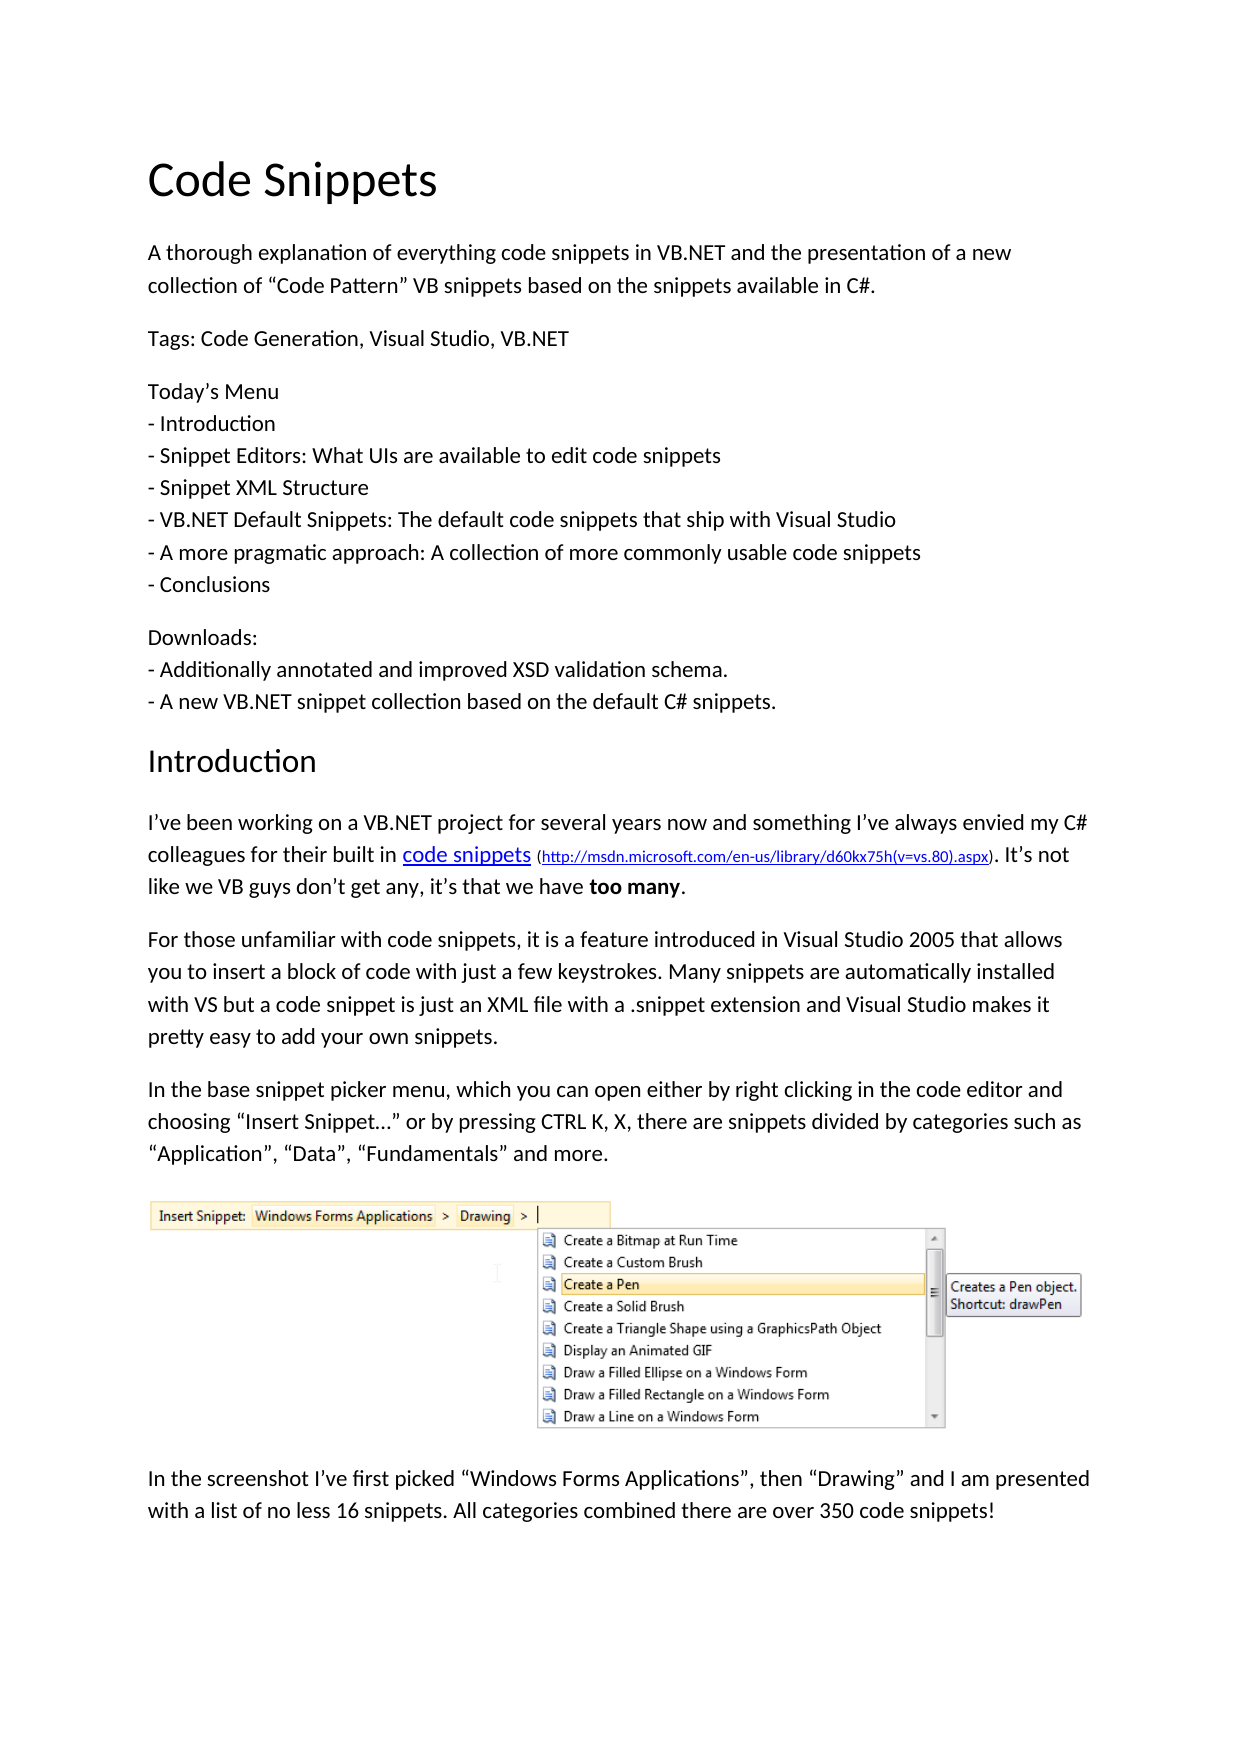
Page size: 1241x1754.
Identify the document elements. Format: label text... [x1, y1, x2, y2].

text I’ve been working on a VB.NET project for several years now and something I’ve always envied my C# colleagues for their built in code snippets (http://msdn.microsoft.com/en-us/library/d60kx75h(v=vs.80).aspx). It’s not like we VB guys don’t get any, it’s that we have too many. [148, 808, 1093, 900]
text Code Snippets [148, 148, 1093, 209]
picture [147, 1192, 1092, 1440]
text In the base snippet picker menu, which you can open either by right clicking in the code editor and choosing “Insert Snippet…” or by pressing CTRL K, X, there are snippets divided by categories such as “Application”, “Data”, “Fundamentals” and more. [148, 1075, 1093, 1167]
text In the screenshot I’ve first picked “Windows Forms Applications”, then “Drawing” and I am presented with a list of no less 16 snippets. All categories combined there are over 350 code snippets! [148, 1464, 1093, 1524]
text A thorough explanation of everything code snippets in VB.NET and the presentation of a new collection of “Code Pattern” VB snippets based on the snippets available in C#. [148, 238, 1093, 299]
text Downloads: - Additionally annotated and improved XSD validation schema. - A new VB.NET snippet collection based on the default C# snippets. [148, 623, 1093, 715]
text Tags: Code Generation, Visual Studio, VB.NET [148, 324, 1093, 352]
text Introduction [148, 740, 1093, 781]
text For those unfamiliar with code snippets, it is a feature introduced in Visual Studio 2005 that allows you to insert a block of code with just a few keystrokes. Many snippets are automatically installed with VS but a code snippet is just an XML file with a .snippet extension and Visual Studio makes it pretty easy to add your own snippets. [148, 925, 1093, 1050]
text Today’s Menu - Introduction - Snippet Editors: What UIs are available to edit code snippets - Snippet XML Structure - VB.NET Default Snippets: The default code snippets that ship with Visual Studio - A more pragmatic approach: A collection of more commonly usable code snippets - Conclusions [148, 377, 1093, 598]
